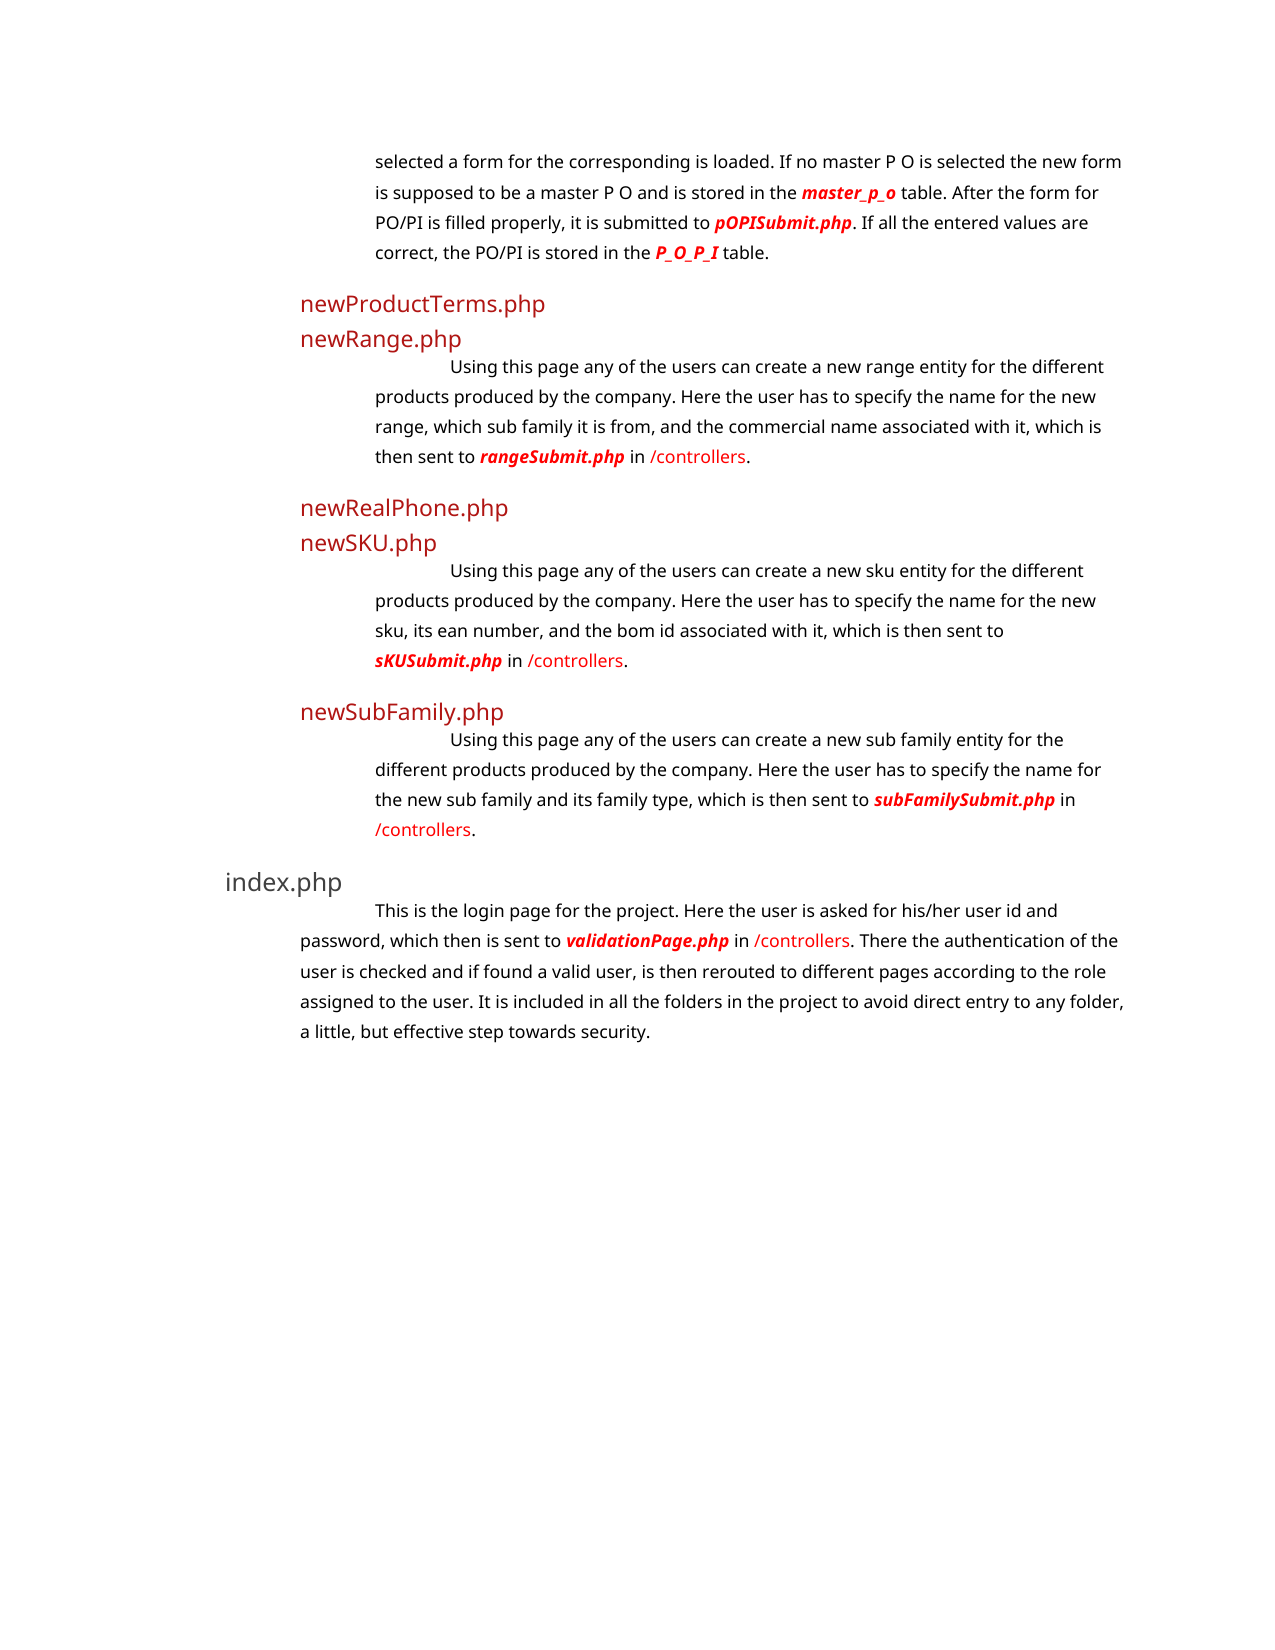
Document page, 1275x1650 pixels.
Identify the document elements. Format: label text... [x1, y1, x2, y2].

subtitle index.php [225, 864, 1125, 899]
text This is the login page for the project. Here the user is asked for his/her user id and password, which then is sent to validationPage.php in /controllers. There the authentication of the user is checked and if found a valid user, is then rerouted to different pages according to the role assigned to the user. It is included in all the folders in the project to avoid direct entry to any folder, a little, but effective step towards security. [300, 899, 1125, 1044]
subtitle newSubFamily.php [300, 696, 1125, 727]
text Using this page any of the users can create a new sku entity for the different products produced by the company. Here the user has to specify the name for the new sku, its ean number, and the bom id associated with it, which is then sent to sKUSubmit.php in /controllers. [375, 558, 1125, 673]
subtitle newProductTerms.php [300, 287, 1125, 319]
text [375, 150, 1125, 265]
subtitle newRange.php [300, 323, 1125, 354]
text Using this page any of the users can create a new range entity for the different products produced by the company. Here the user has to specify the name for the new range, which sub family it is from, and the commercial name associated with it, which is then sent to rangeSubmit.php in /controllers. [375, 354, 1125, 469]
subtitle newSKU.php [300, 527, 1125, 558]
subtitle newRealPhone.php [300, 492, 1125, 523]
text Using this page any of the users can create a new sub family entity for the different products produced by the company. Here the user has to specify the name for the new sub family and its family type, which is then sent to subFamilySubmit.php in /controllers. [375, 727, 1125, 842]
